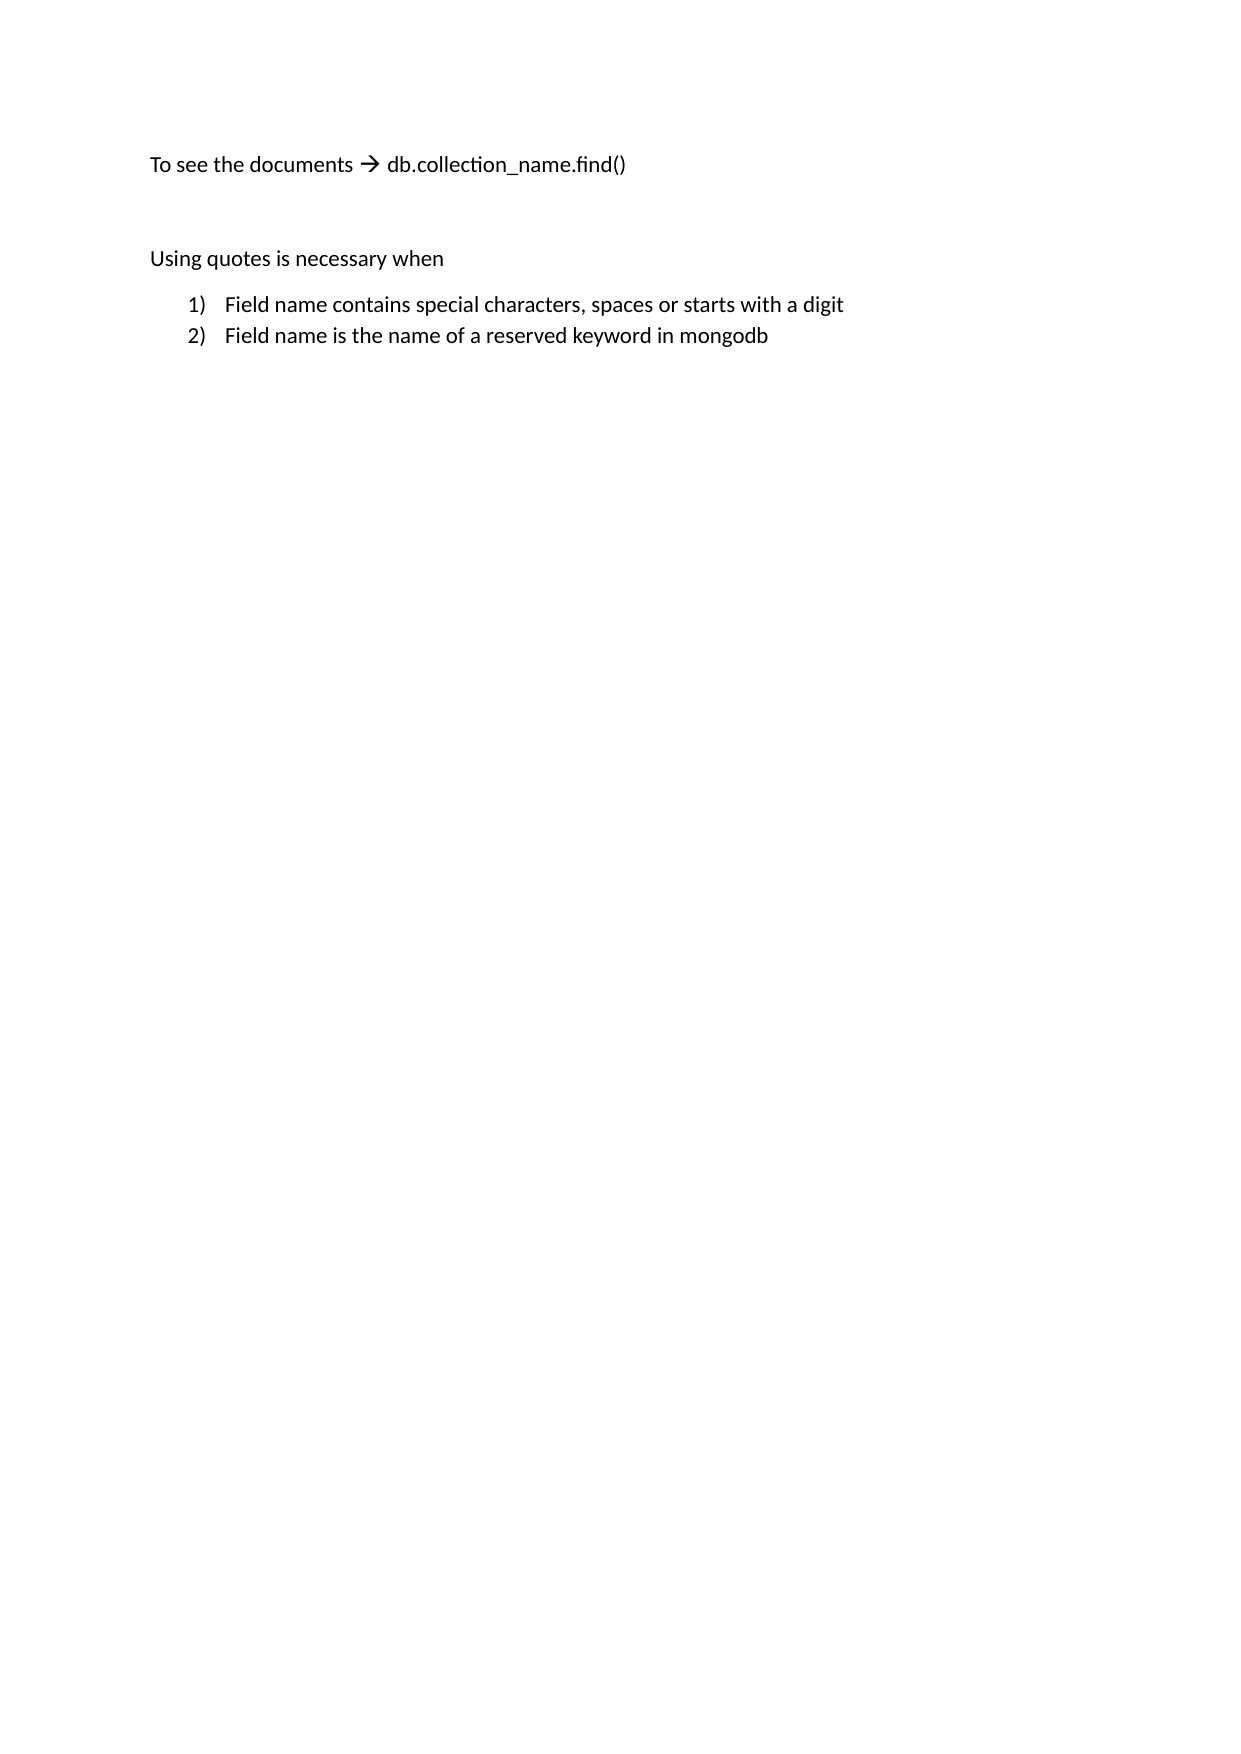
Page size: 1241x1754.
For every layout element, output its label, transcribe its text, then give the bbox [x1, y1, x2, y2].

list Field name contains special characters, spaces or starts with a digit [187, 291, 1090, 319]
text To see the documents db.collection_name.find() [150, 150, 1090, 178]
text Using quotes is necessary when [150, 244, 1090, 272]
list Field name is the name of a reserved keyword in mongodb [187, 321, 1090, 349]
